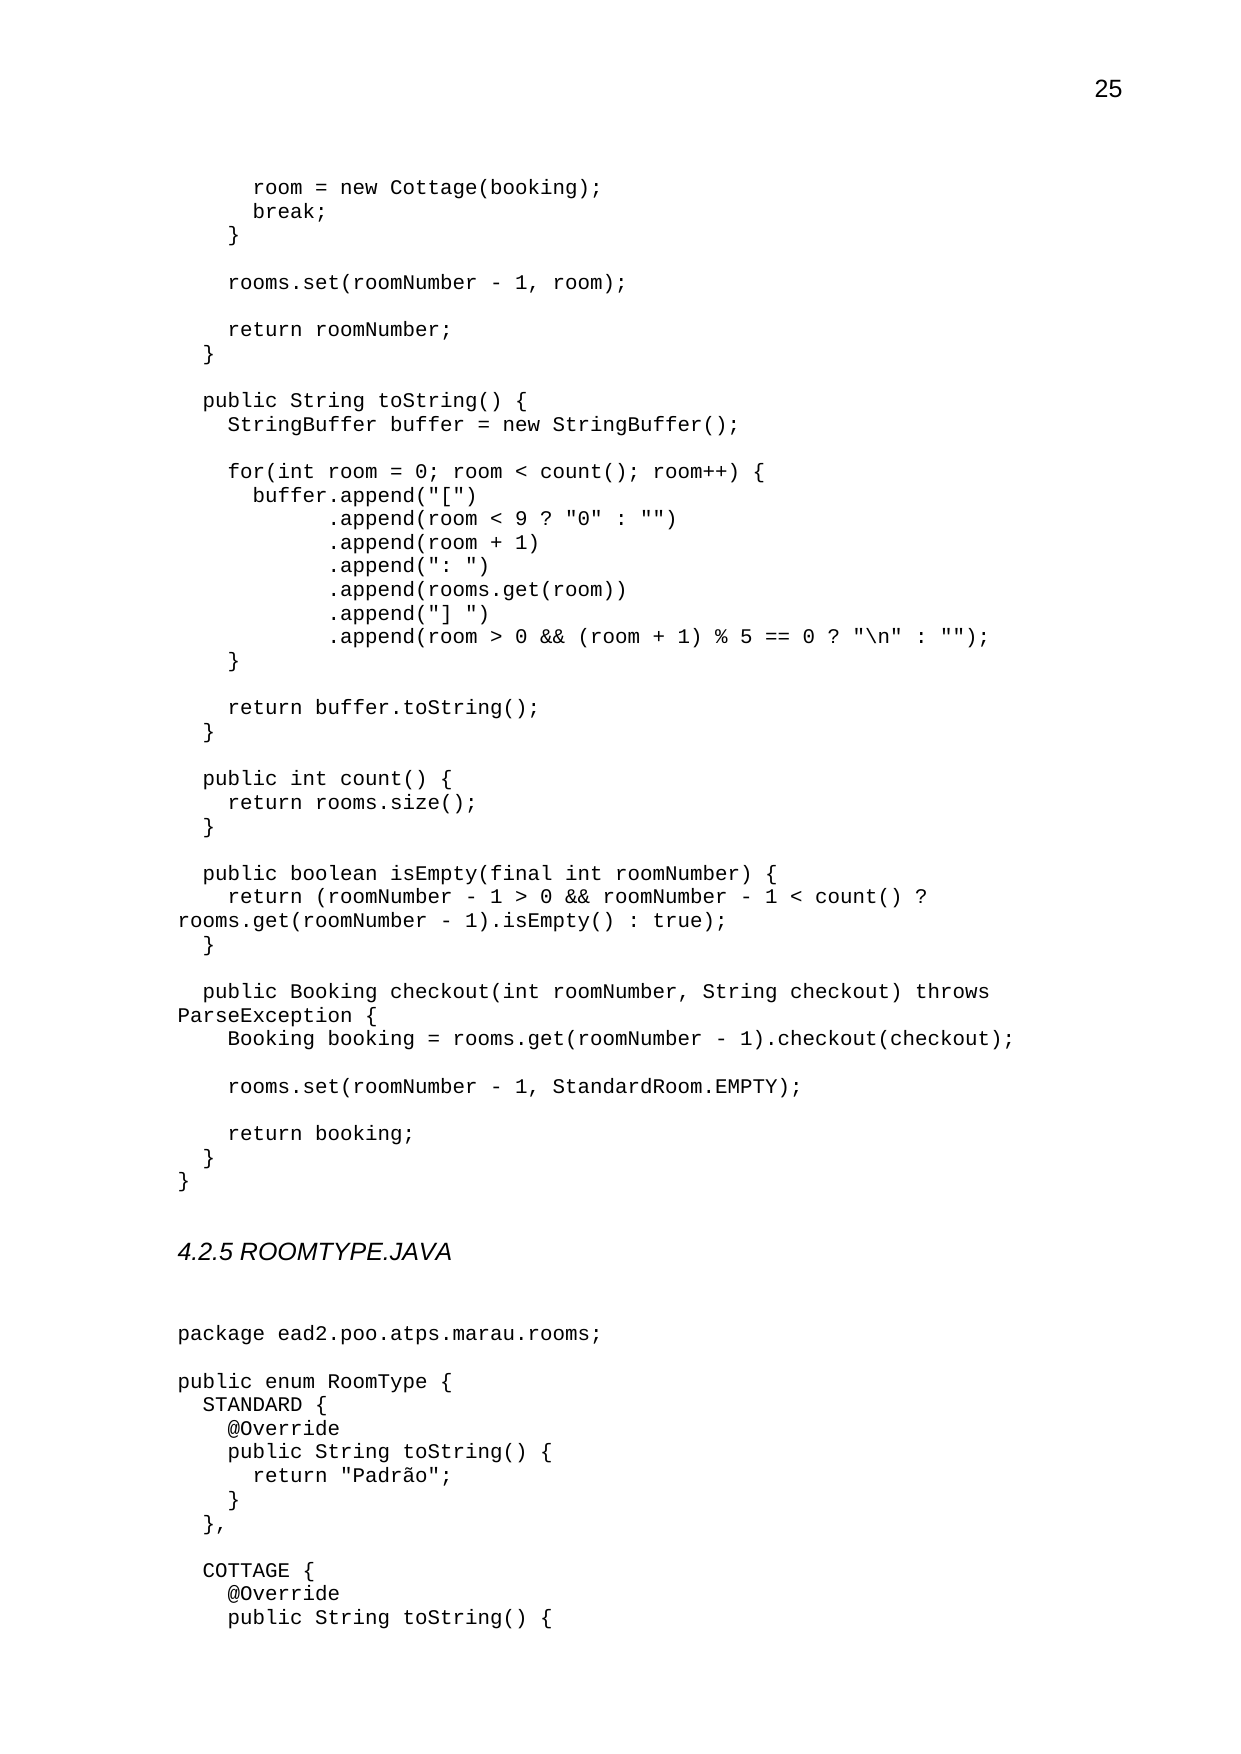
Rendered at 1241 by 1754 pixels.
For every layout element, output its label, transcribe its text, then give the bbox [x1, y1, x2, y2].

text StringBuffer buffer = new StringBuffer(); [177, 414, 1122, 437]
text } [177, 1489, 1122, 1512]
text .append(room + 1) [177, 532, 1122, 556]
text public String toString() { [177, 1442, 1122, 1465]
text buffer.append("[") [177, 484, 1122, 508]
text @Override [177, 1418, 1122, 1442]
text COTTAGE { [177, 1560, 1122, 1583]
subtitle 4.2.5 RoomType.java [177, 1237, 1122, 1266]
text break; [177, 201, 1122, 224]
text return (roomNumber - 1 > 0 && roomNumber - 1 < count() ? rooms.get(roomNumber - 1).isEmpty() : true); [177, 887, 1122, 934]
text return roomNumber; [177, 319, 1122, 343]
text .append("] ") [177, 603, 1122, 626]
text STANDARD { [177, 1394, 1122, 1418]
text @Override [177, 1583, 1122, 1607]
text for(int room = 0; room < count(); room++) { [177, 461, 1122, 484]
text public String toString() { [177, 1607, 1122, 1631]
text return buffer.toString(); [177, 697, 1122, 721]
text } [177, 650, 1122, 674]
text .append(room < 9 ? "0" : "") [177, 508, 1122, 532]
text } [177, 816, 1122, 839]
text .append(room > 0 && (room + 1) % 5 == 0 ? "\n" : ""); [177, 626, 1122, 650]
text public Booking checkout(int roomNumber, String checkout) throws ParseException { [177, 981, 1122, 1028]
text return booking; [177, 1123, 1122, 1147]
text } [177, 934, 1122, 957]
text public int count() { [177, 768, 1122, 792]
text rooms.set(roomNumber - 1, room); [177, 272, 1122, 295]
text return rooms.size(); [177, 792, 1122, 816]
text package ead2.poo.atps.marau.rooms; [177, 1323, 1122, 1347]
text } [177, 1147, 1122, 1170]
text rooms.set(roomNumber - 1, StandardRoom.EMPTY); [177, 1076, 1122, 1099]
text return "Padrão"; [177, 1465, 1122, 1489]
text } [177, 721, 1122, 745]
text room = new Cottage(booking); [177, 177, 1122, 201]
text } [177, 343, 1122, 366]
text }, [177, 1512, 1122, 1536]
text .append(rooms.get(room)) [177, 579, 1122, 603]
text } [177, 224, 1122, 248]
text .append(": ") [177, 556, 1122, 579]
text public enum RoomType { [177, 1371, 1122, 1394]
text } [177, 1170, 1122, 1194]
text public String toString() { [177, 390, 1122, 414]
text public boolean isEmpty(final int roomNumber) { [177, 863, 1122, 887]
text Booking booking = rooms.get(roomNumber - 1).checkout(checkout); [177, 1028, 1122, 1052]
